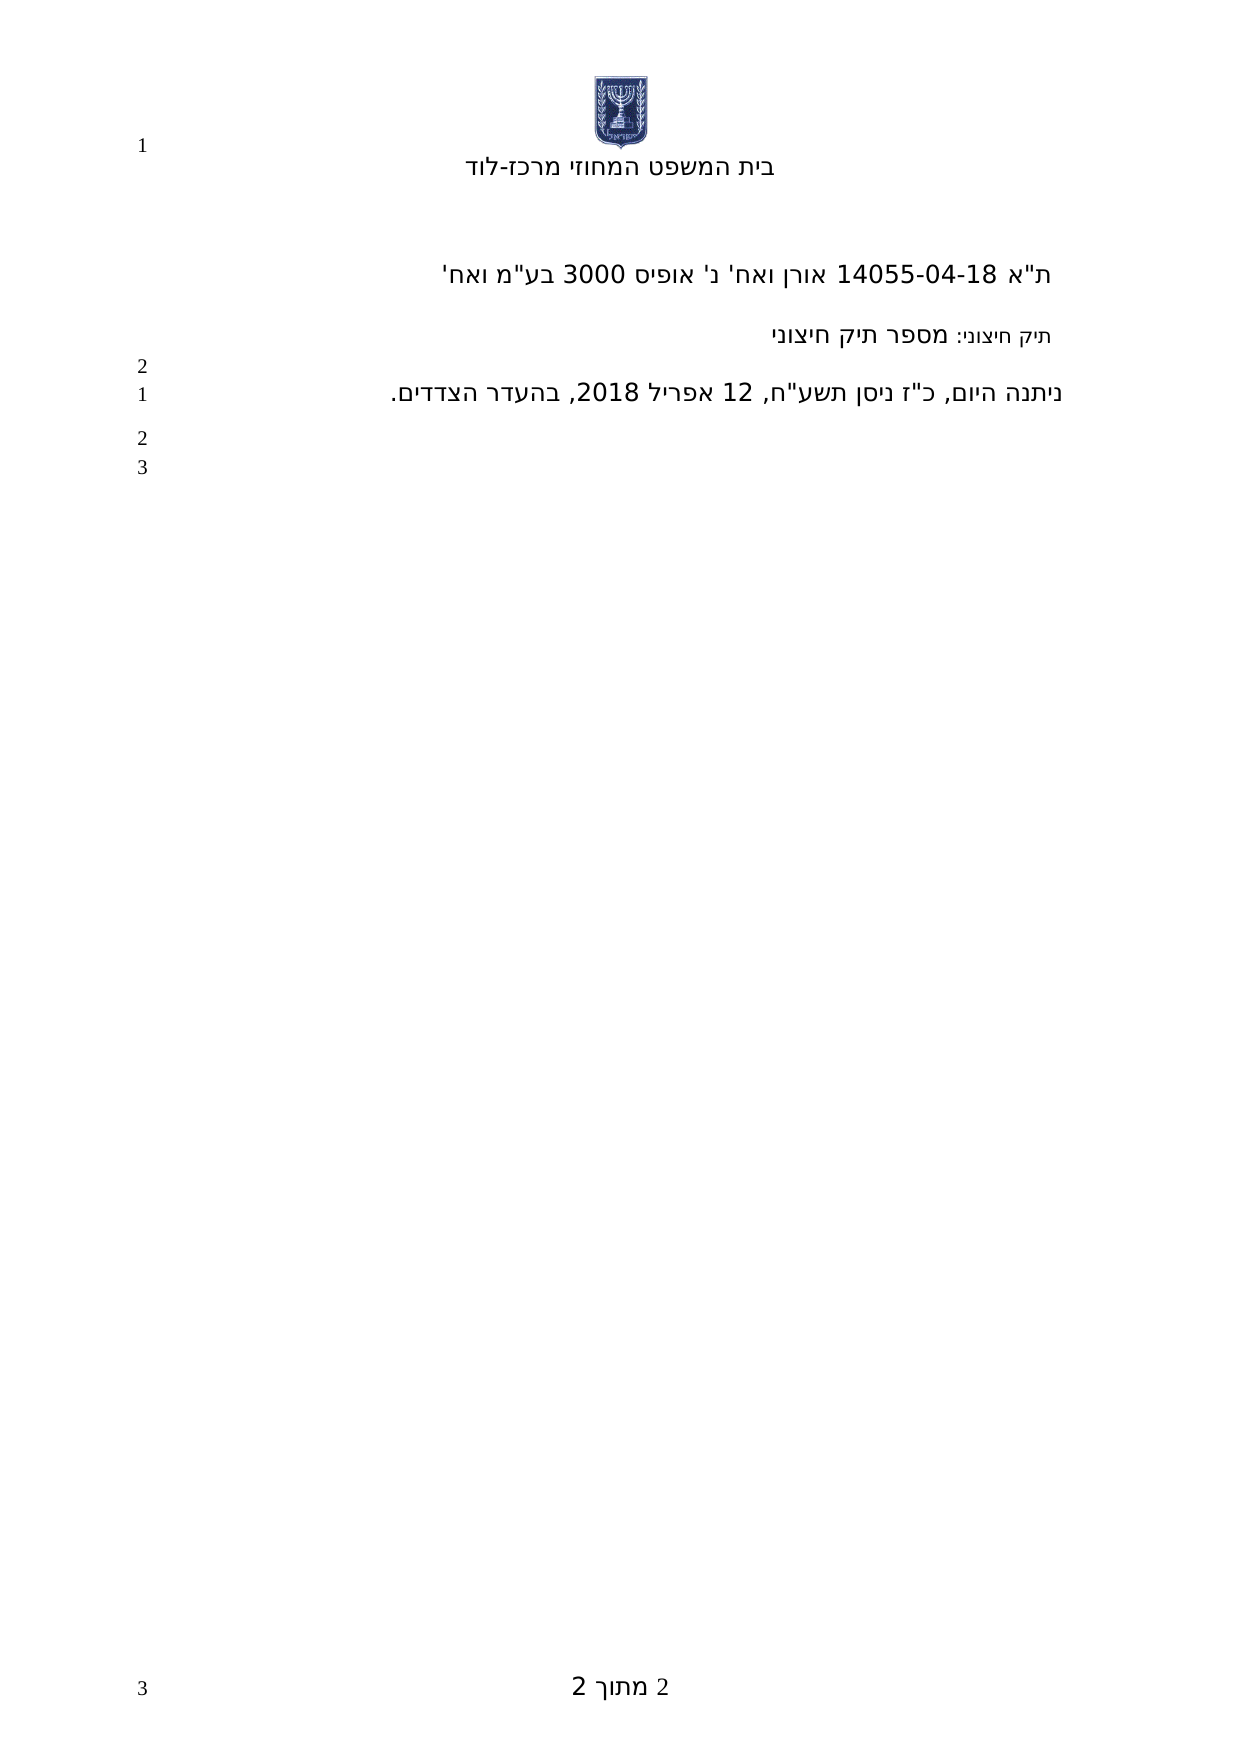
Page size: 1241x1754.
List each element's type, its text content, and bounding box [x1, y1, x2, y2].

text ניתנה היום, , , בהעדר הצדדים. [177, 379, 1063, 408]
picture [589, 75, 651, 152]
